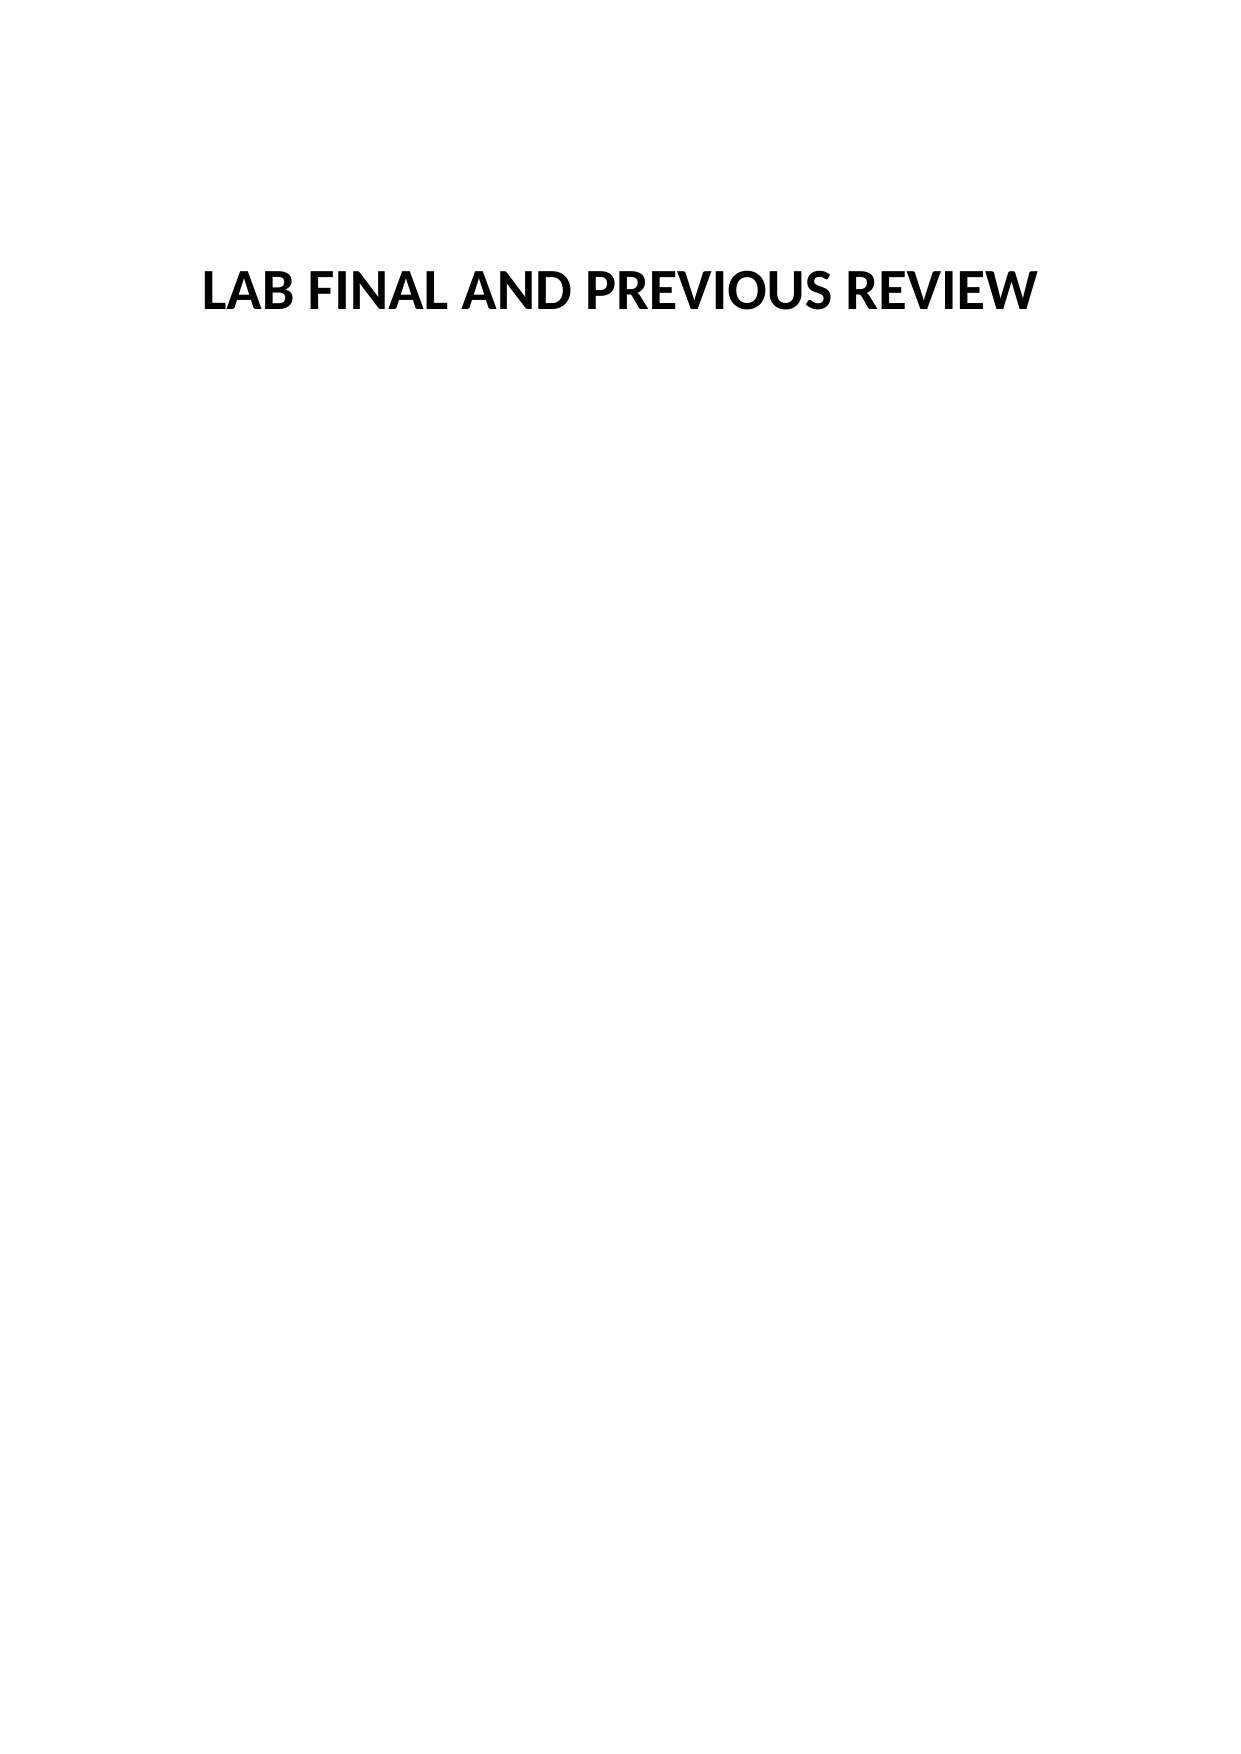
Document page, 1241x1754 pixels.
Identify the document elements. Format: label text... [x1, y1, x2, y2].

text LAB FINAL AND PREVIOUS REVIEW [150, 253, 1090, 324]
